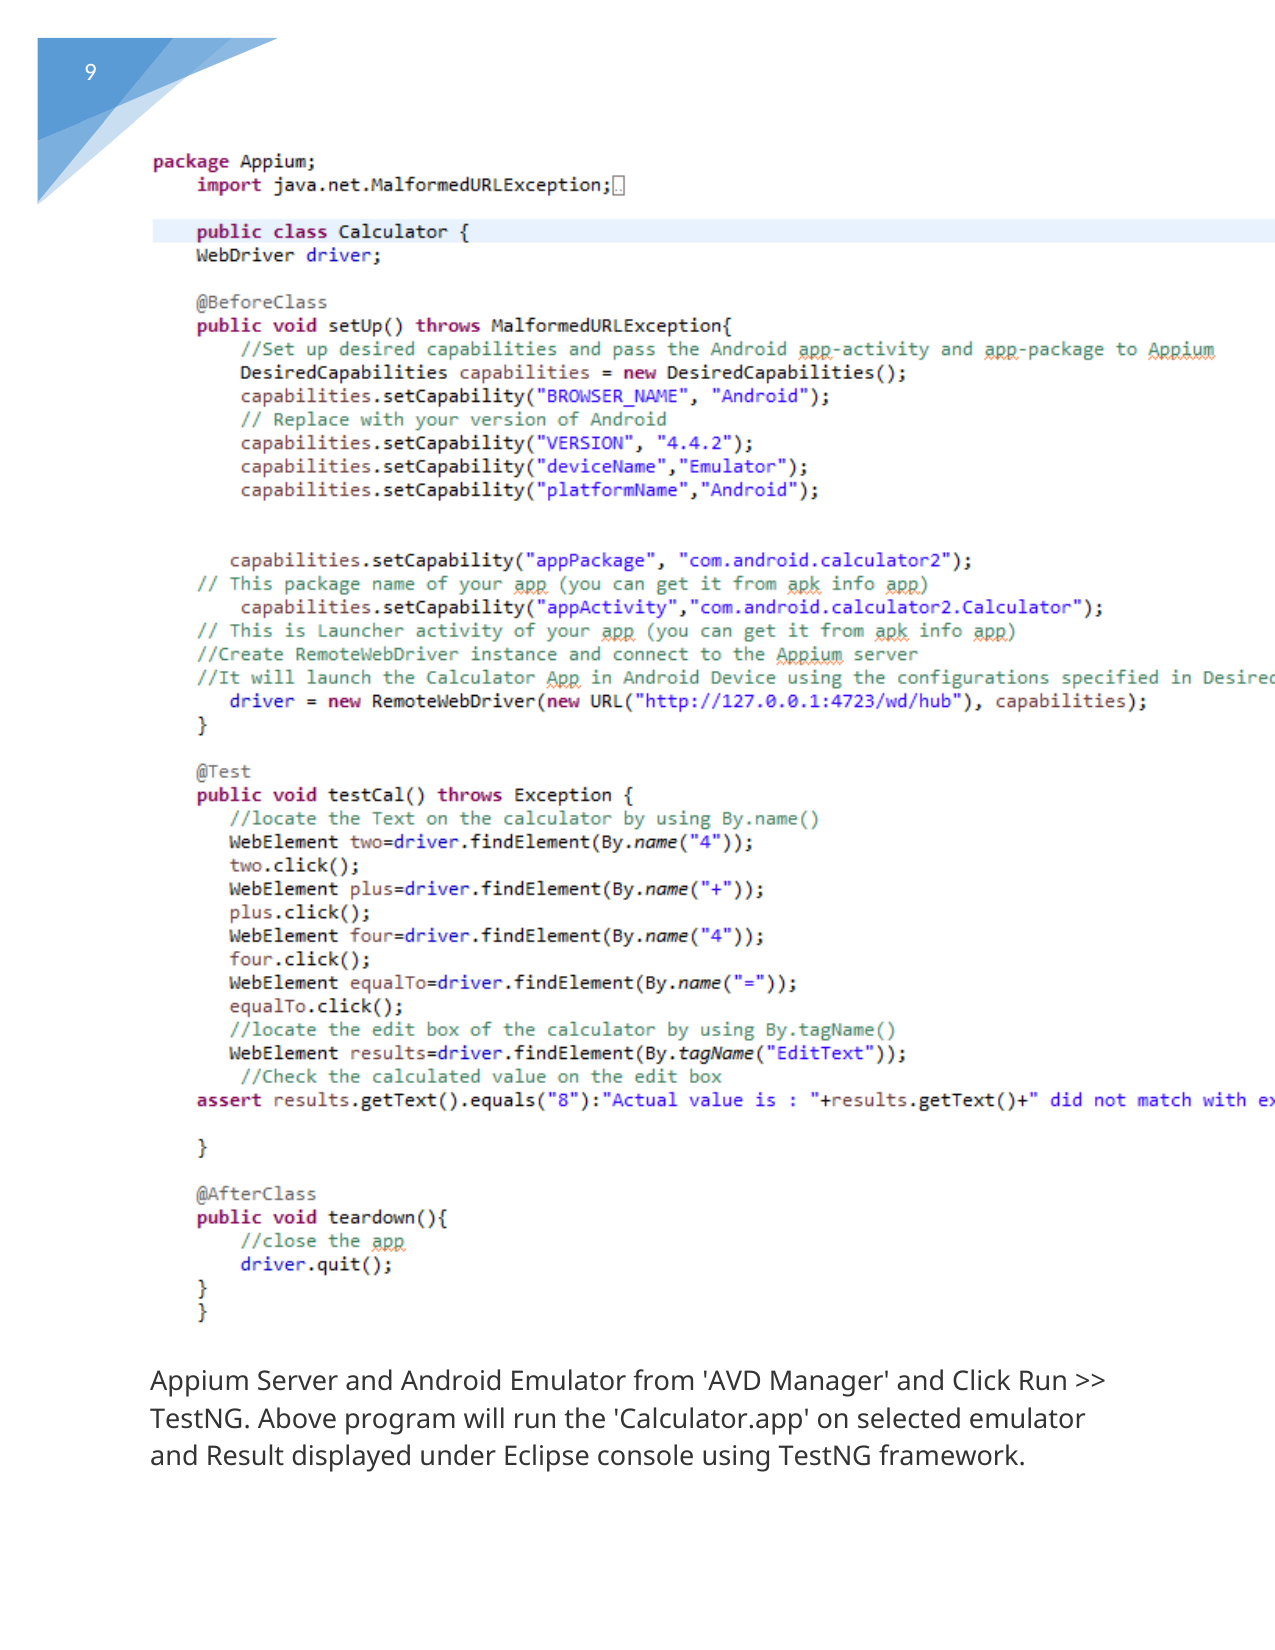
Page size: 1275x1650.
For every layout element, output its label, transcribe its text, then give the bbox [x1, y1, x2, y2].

picture [37, 37, 1275, 1338]
text Appium Server and Android Emulator from 'AVD Manager' and Click Run >> TestNG. Above program will run the 'Calculator.app' on selected emulator and Result displayed under Eclipse console using TestNG framework. [150, 1361, 1125, 1473]
